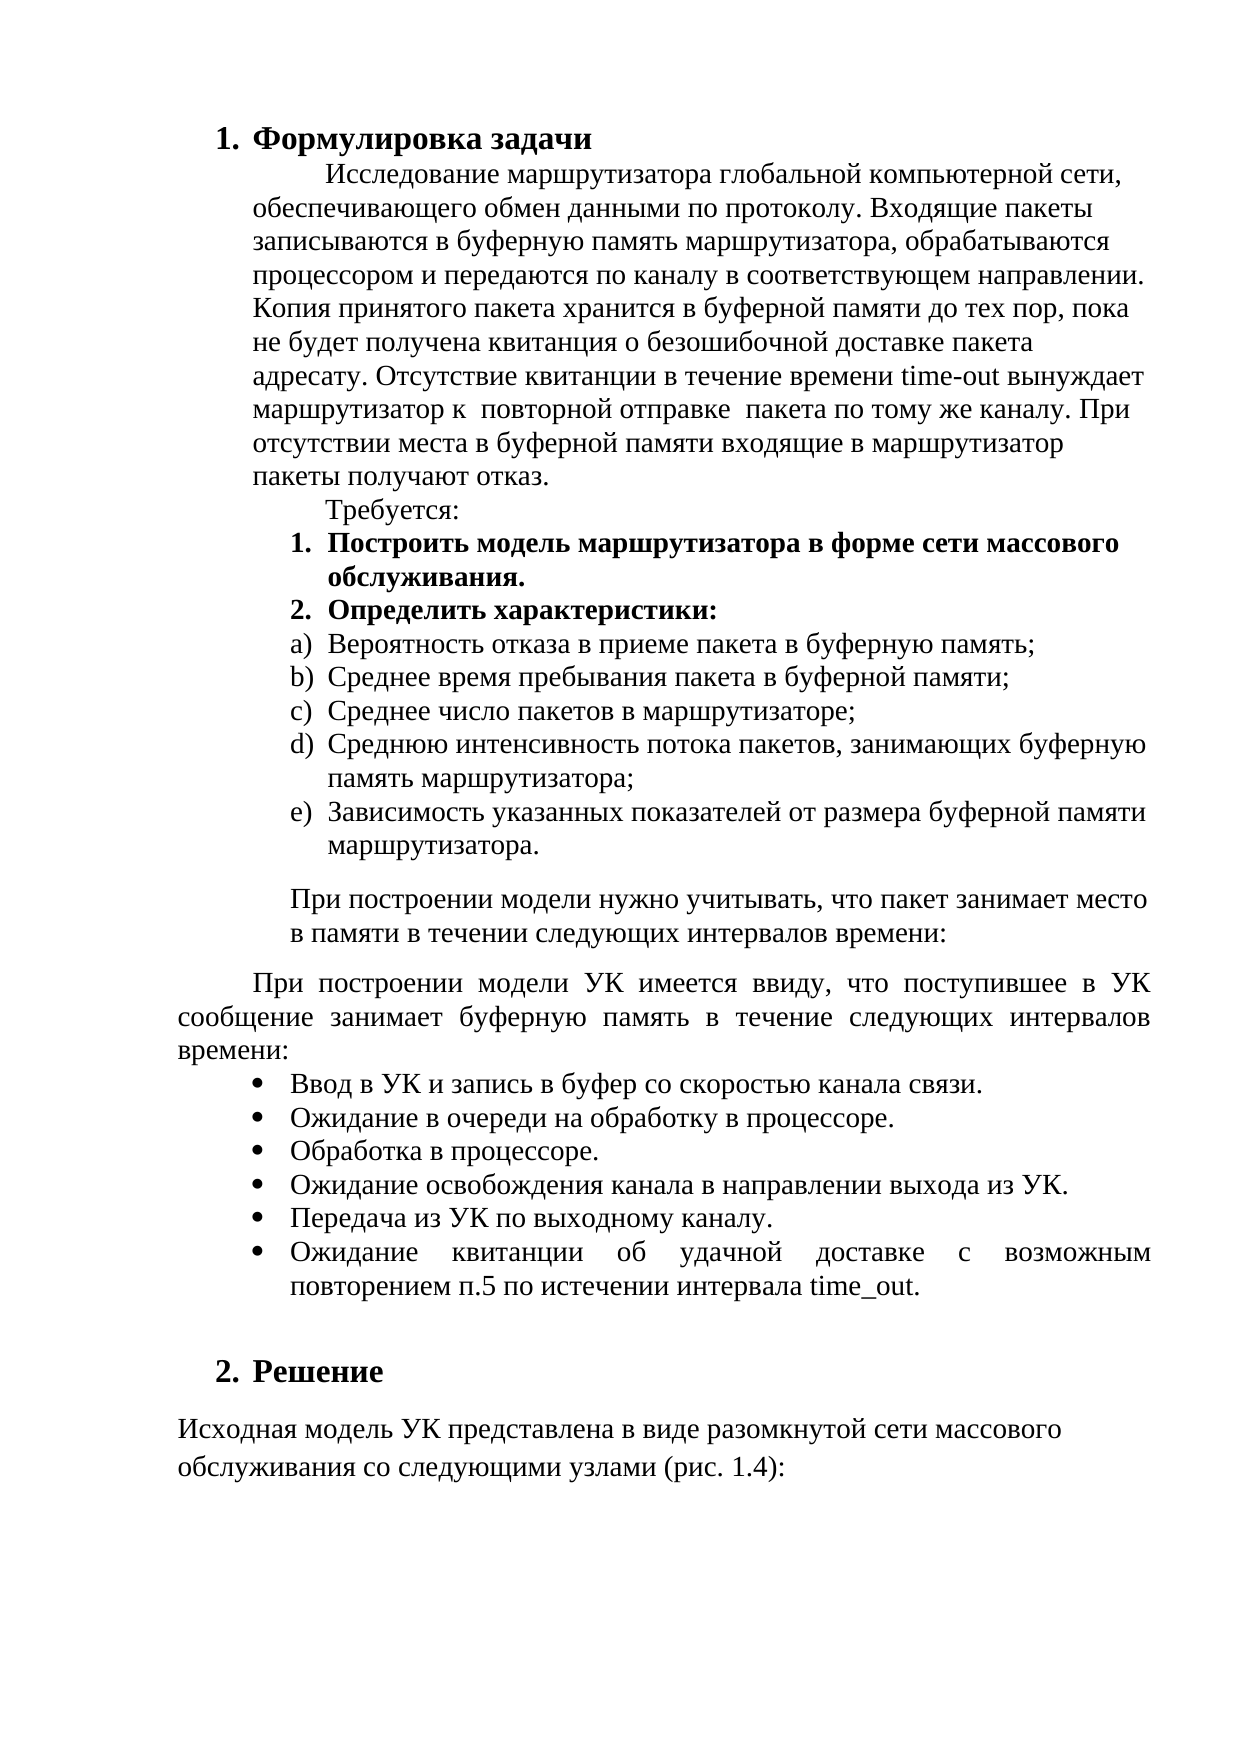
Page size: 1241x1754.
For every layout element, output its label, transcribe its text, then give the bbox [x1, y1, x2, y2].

list Формулировка задачи [215, 118, 1152, 156]
list Ввод в УК и запись в буфер со скоростью канала связи. [252, 1066, 1152, 1100]
text При построении модели УК имеется ввиду, что поступившее в УК сообщение занимает буферную память в течение следующих интервалов времени: [177, 965, 1152, 1066]
list Зависимость указанных показателей от размера буферной памяти маршрутизатора. [290, 794, 1152, 861]
list Среднее время пребывания пакета в буферной памяти; [290, 659, 1152, 693]
list Обработка в процессоре. [252, 1133, 1152, 1167]
list Построить модель маршрутизатора в форме сети массового обслуживания. [290, 525, 1152, 592]
list Передача из УК по выходному каналу. [252, 1201, 1152, 1234]
list Ожидание освобождения канала в направлении выхода из УК. [252, 1167, 1152, 1201]
list Решение [215, 1352, 1152, 1390]
list Среднее число пакетов в маршрутизаторе; [290, 693, 1152, 727]
list Вероятность отказа в приеме пакета в буферную память; [290, 626, 1152, 659]
text При построении модели нужно учитывать, что пакет занимает место в памяти в течении следующих интервалов времени: [290, 882, 1152, 949]
list Среднюю интенсивность потока пакетов, занимающих буферную память маршрутизатора; [290, 727, 1152, 794]
list Исследование маршрутизатора глобальной компьютерной сети, обеспечивающего обмен данными по протоколу. Входящие пакеты записываются в буферную память маршрутизатора, обрабатываются процессором и передаются по каналу в соответствующем направлении. Копия принятого пакета хранится в буферной памяти до тех пор, пока не будет получена квитанция о безошибочной доставке пакета адресату. Отсутствие квитанции в течение времени time-out вынуждает маршрутизатор к повторной отправке пакета по тому же каналу. При отсутствии места в буферной памяти входящие в маршрутизатор пакеты получают отказ. [252, 156, 1152, 492]
list Ожидание в очереди на обработку в процессоре. [252, 1100, 1152, 1133]
list Ожидание квитанции об удачной доставке с возможным повторением п.5 по истечении интервала time_out. [252, 1234, 1152, 1301]
list Определить характеристики: [290, 592, 1152, 626]
list Требуется: [252, 492, 1152, 525]
text Исходная модель УК представлена в виде разомкнутой сети массового обслуживания со следующими узлами (рис. 1.4): [177, 1411, 1152, 1483]
